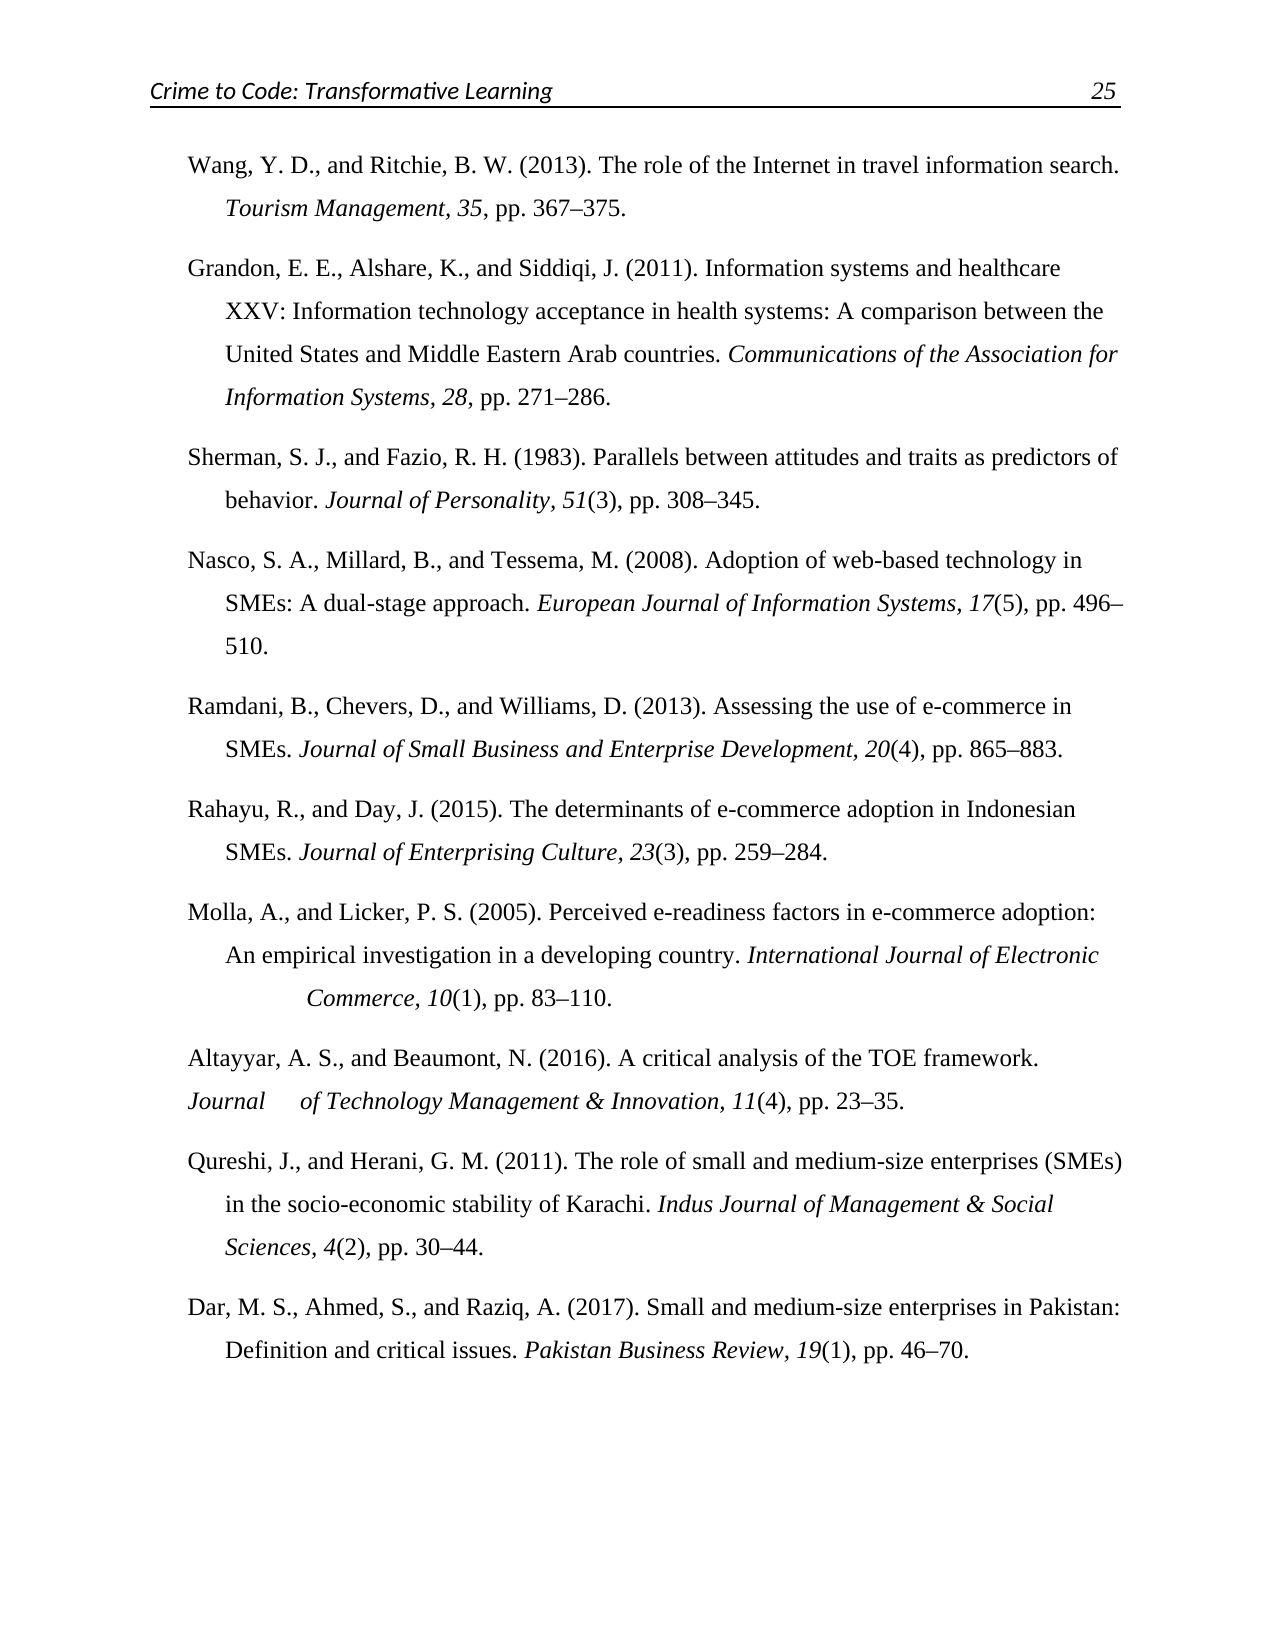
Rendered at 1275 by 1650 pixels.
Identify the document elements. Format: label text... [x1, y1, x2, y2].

text Dar, M. S., Ahmed, S., and Raziq, A. (2017). Small and medium-size enterprises in Pakistan: Definition and critical issues. Pakistan Business Review, 19(1), pp. 46–70. [187, 1292, 1125, 1364]
text Nasco, S. A., Millard, B., and Tessema, M. (2008). Adoption of web-based technology in SMEs: A dual-stage approach. European Journal of Information Systems, 17(5), pp. 496– 510. [187, 545, 1125, 660]
text Molla, A., and Licker, P. S. (2005). Perceived e-readiness factors in e-commerce adoption: An empirical investigation in a developing country. International Journal of Electronic Commerce, 10(1), pp. 83–110. [187, 897, 1125, 1012]
text Grandon, E. E., Alshare, K., and Siddiqi, J. (2011). Information systems and healthcare XXV: Information technology acceptance in health systems: A comparison between the United States and Middle Eastern Arab countries. Communications of the Association for Information Systems, 28, pp. 271–286. [187, 253, 1125, 411]
text Rahayu, R., and Day, J. (2015). The determinants of e-commerce adoption in Indonesian SMEs. Journal of Enterprising Culture, 23(3), pp. 259–284. [187, 794, 1125, 866]
text Ramdani, B., Chevers, D., and Williams, D. (2013). Assessing the use of e-commerce in SMEs. Journal of Small Business and Enterprise Development, 20(4), pp. 865–883. [187, 691, 1125, 763]
text Altayyar, A. S., and Beaumont, N. (2016). A critical analysis of the TOE framework. Journal of Technology Management & Innovation, 11(4), pp. 23–35. [187, 1043, 1125, 1115]
text Qureshi, J., and Herani, G. M. (2011). The role of small and medium-size enterprises (SMEs) in the socio-economic stability of Karachi. Indus Journal of Management & Social Sciences, 4(2), pp. 30–44. [187, 1146, 1125, 1261]
text Wang, Y. D., and Ritchie, B. W. (2013). The role of the Internet in travel information search. Tourism Management, 35, pp. 367–375. [187, 150, 1125, 222]
text Sherman, S. J., and Fazio, R. H. (1983). Parallels between attitudes and traits as predictors of behavior. Journal of Personality, 51(3), pp. 308–345. [187, 442, 1125, 514]
